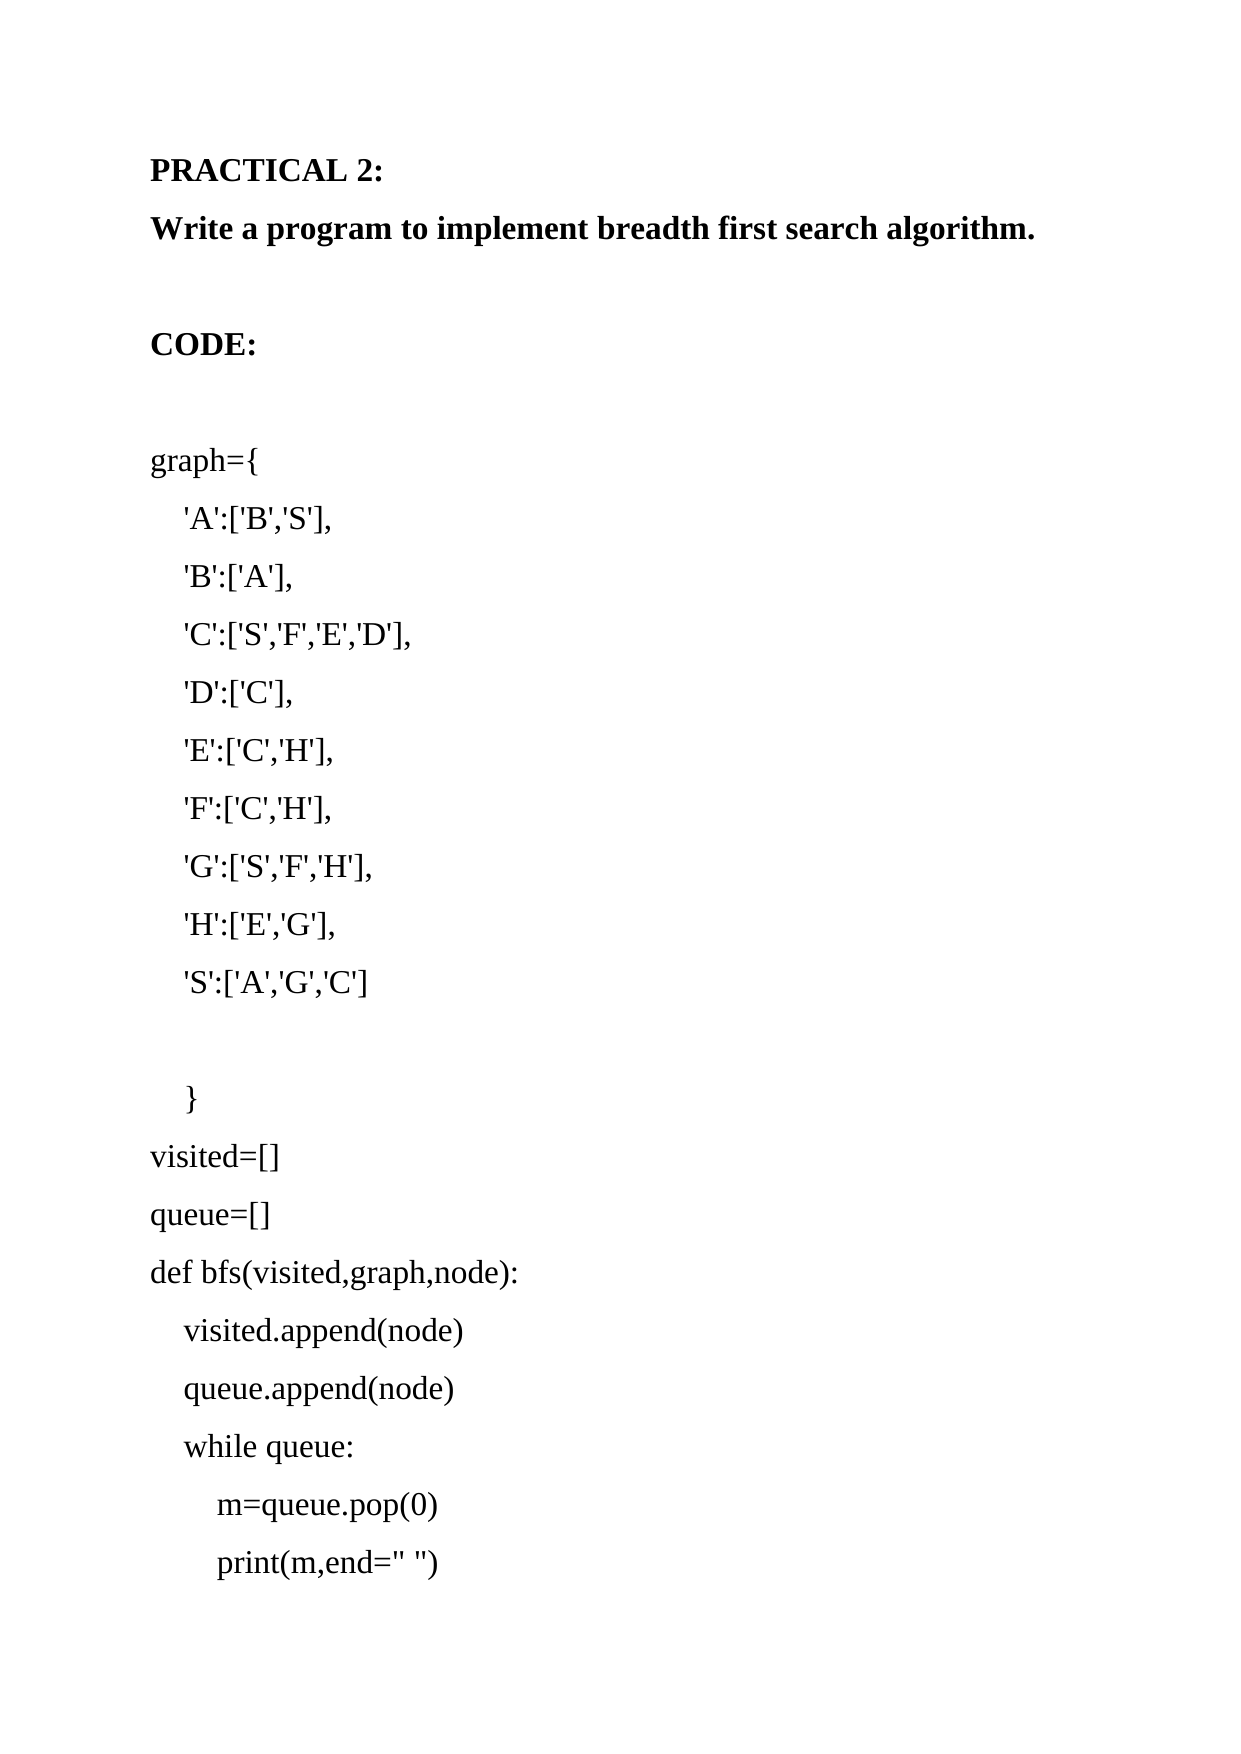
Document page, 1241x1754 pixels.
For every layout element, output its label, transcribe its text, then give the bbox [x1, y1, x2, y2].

text def bfs(visited,graph,node): [150, 1252, 1090, 1291]
text queue=[] [150, 1194, 1090, 1233]
text 'H':['E','G'], [150, 904, 1090, 943]
text Write a program to implement breadth first search algorithm. [150, 208, 1090, 246]
text 'B':['A'], [150, 556, 1090, 594]
text visited.append(node) [150, 1310, 1090, 1349]
text queue.append(node) [150, 1368, 1090, 1407]
text 'E':['C','H'], [150, 730, 1090, 768]
text 'C':['S','F','E','D'], [150, 614, 1090, 652]
text while queue: [150, 1426, 1090, 1465]
text m=queue.pop(0) [150, 1484, 1090, 1523]
text 'G':['S','F','H'], [150, 846, 1090, 884]
text 'F':['C','H'], [150, 788, 1090, 827]
text PRACTICAL 2: [150, 150, 1090, 188]
text 'A':['B','S'], [150, 498, 1090, 536]
text CODE: [150, 324, 1090, 362]
text graph={ [150, 440, 1090, 478]
text visited=[] [150, 1136, 1090, 1175]
text } [150, 1078, 1090, 1117]
text print(m,end=" ") [150, 1542, 1090, 1581]
text 'S':['A','G','C'] [150, 962, 1090, 1001]
text 'D':['C'], [150, 672, 1090, 711]
